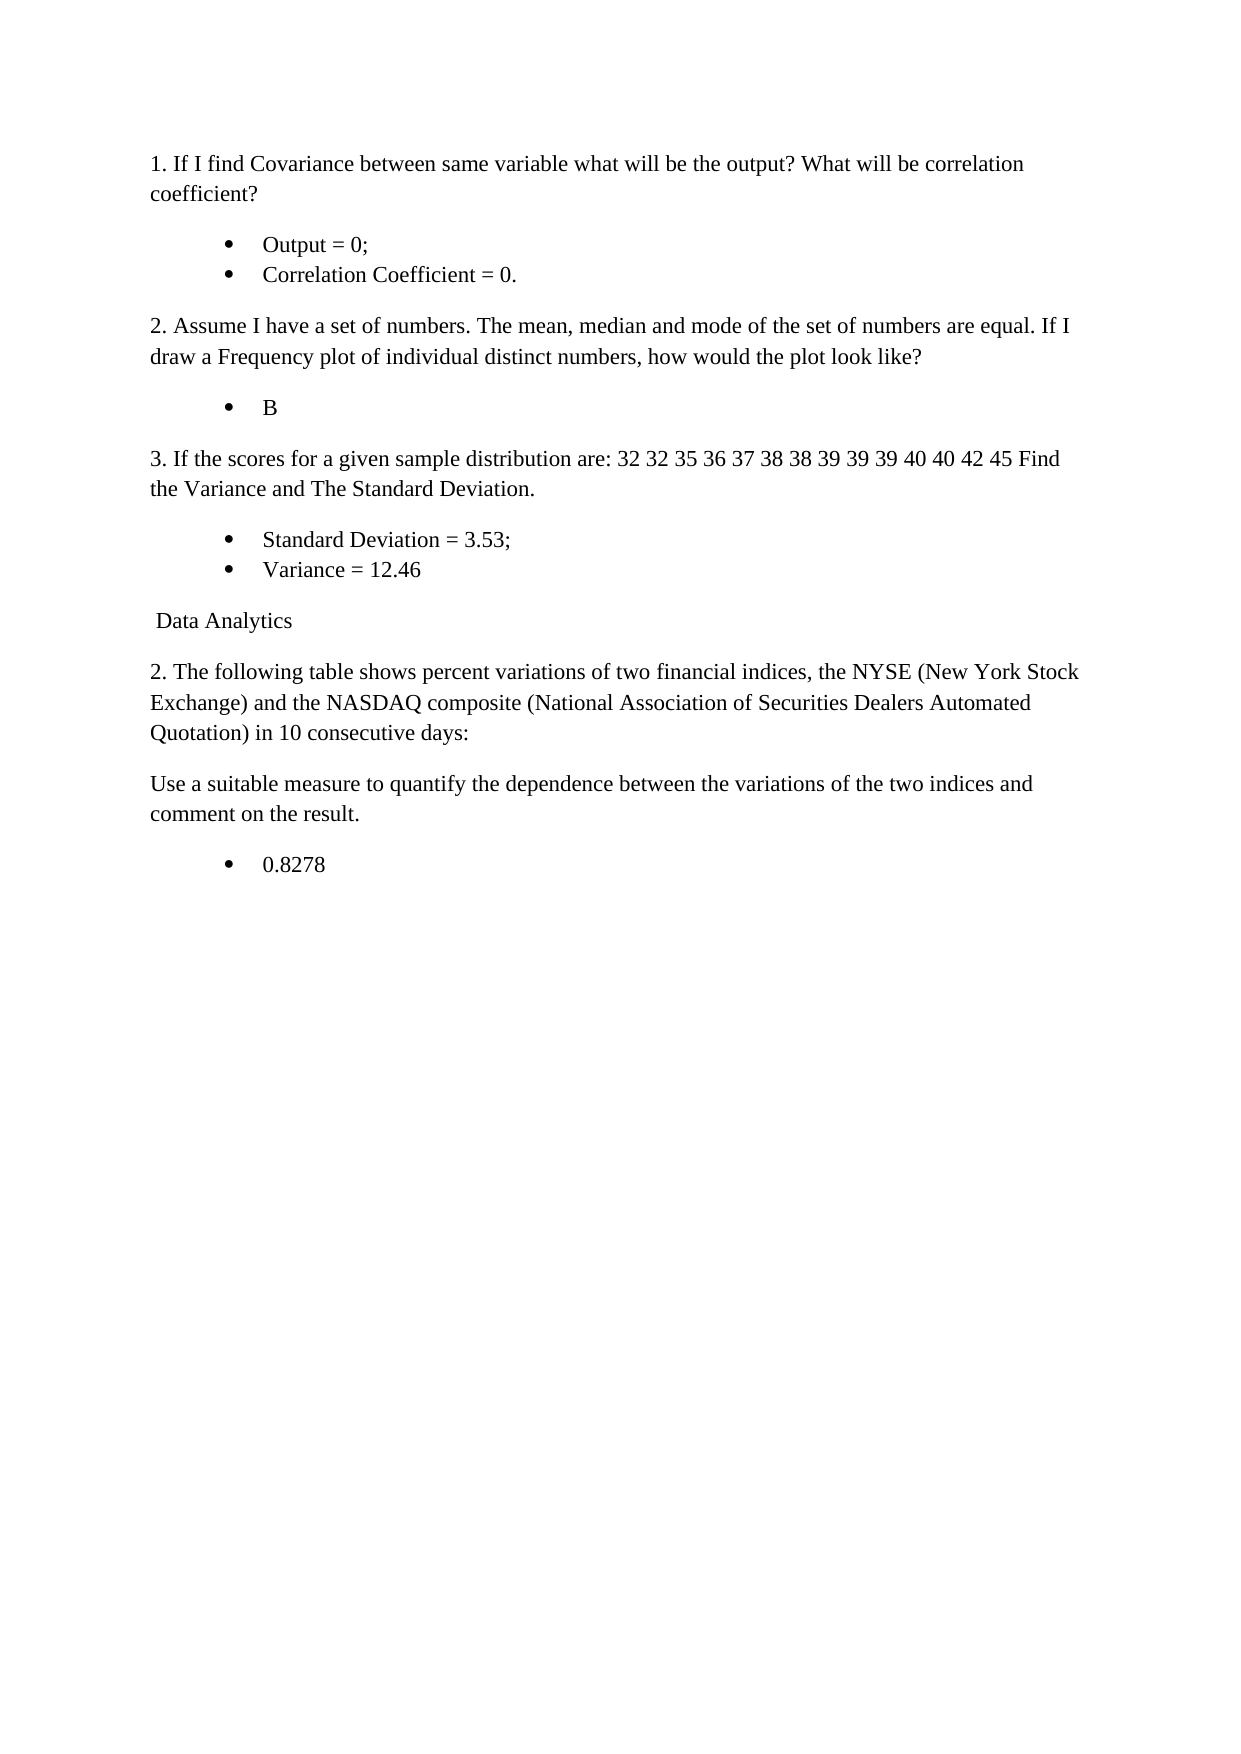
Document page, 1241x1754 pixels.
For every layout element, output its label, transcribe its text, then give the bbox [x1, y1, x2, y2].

list Output = 0; [225, 231, 1090, 258]
text Data Analytics [150, 607, 1090, 634]
list 0.8278 [225, 851, 1090, 877]
text Use a suitable measure to quantify the dependence between the variations of the two indices and comment on the result. [150, 770, 1090, 826]
text 2. Assume I have a set of numbers. The mean, median and mode of the set of numbers are equal. If I draw a Frequency plot of individual distinct numbers, how would the plot look like? [150, 312, 1090, 369]
text 1. If I find Covariance between same variable what will be the output? What will be correlation coefficient? [150, 150, 1090, 207]
list Standard Deviation = 3.53; [225, 526, 1090, 552]
list B [225, 394, 1090, 420]
list Variance = 12.46 [225, 556, 1090, 583]
text 2. The following table shows percent variations of two financial indices, the NYSE (New York Stock Exchange) and the NASDAQ composite (National Association of Securities Dealers Automated Quotation) in 10 consecutive days: [150, 658, 1090, 745]
text 3. If the scores for a given sample distribution are: 32 32 35 36 37 38 38 39 39 39 40 40 42 45 Find the Variance and The Standard Deviation. [150, 445, 1090, 501]
list Correlation Coefficient = 0. [225, 261, 1090, 288]
